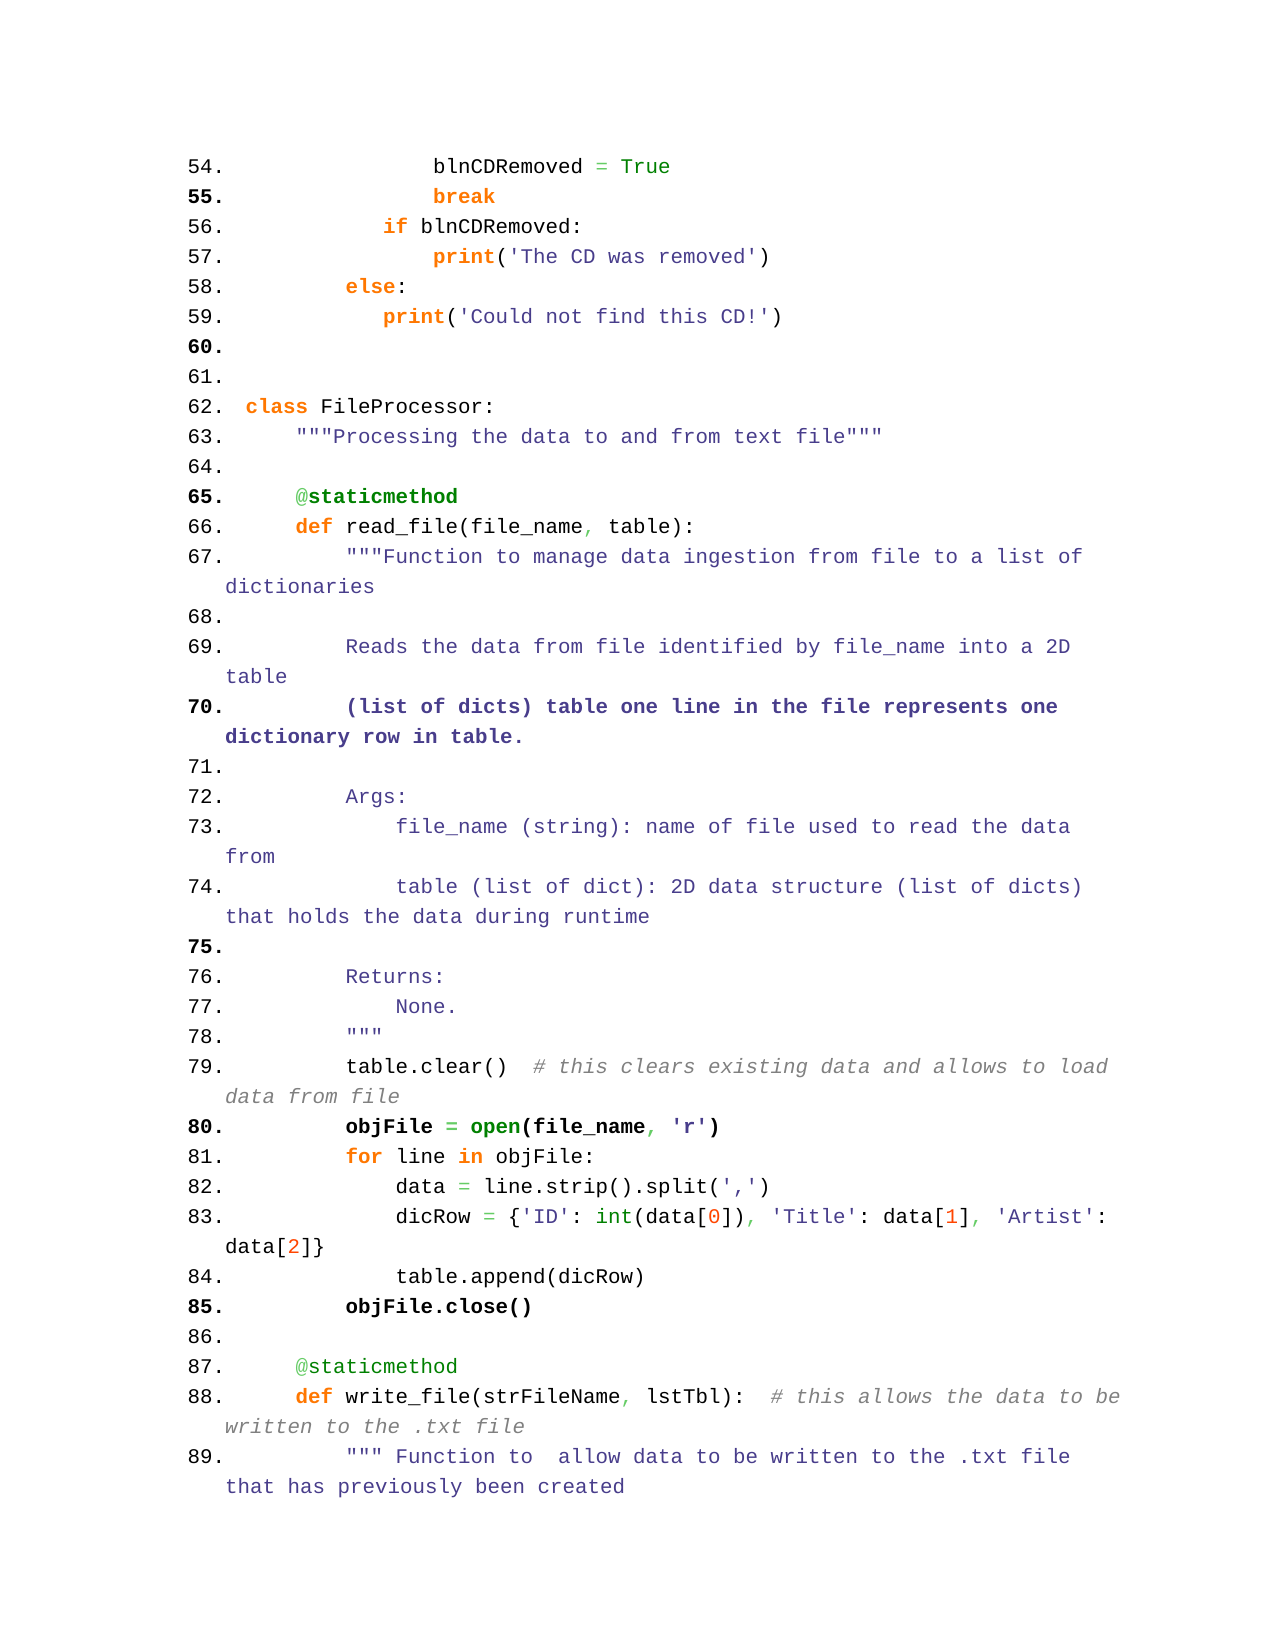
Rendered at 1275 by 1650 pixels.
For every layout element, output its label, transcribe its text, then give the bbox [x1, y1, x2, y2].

list if blnCDRemoved: [187, 210, 1125, 240]
list print('The CD was removed') [187, 240, 1125, 270]
list class FileProcessor: [187, 390, 1125, 420]
list """ [187, 1020, 1125, 1050]
list break [187, 180, 1125, 210]
list """Function to manage data ingestion from file to a list of dictionaries [187, 540, 1125, 600]
list objFile = open(file_name, 'r') [187, 1110, 1125, 1140]
list print('Could not find this CD!') [187, 300, 1125, 330]
list Returns: [187, 960, 1125, 990]
list objFile.close() [187, 1290, 1125, 1320]
list file_name (string): name of file used to read the data from [187, 810, 1125, 870]
list """Processing the data to and from text file""" [187, 420, 1125, 450]
list Reads the data from file identified by file_name into a 2D table [187, 630, 1125, 690]
list table.clear() # this clears existing data and allows to load data from file [187, 1050, 1125, 1110]
list dicRow = {'ID': int(data[0]), 'Title': data[1], 'Artist': data[2]} [187, 1200, 1125, 1260]
list def write_file(strFileName, lstTbl): # this allows the data to be written to the .txt file [187, 1380, 1125, 1440]
list data = line.strip().split(',') [187, 1170, 1125, 1200]
list table (list of dict): 2D data structure (list of dicts) that holds the data during runtime [187, 870, 1125, 930]
list Args: [187, 780, 1125, 810]
list None. [187, 990, 1125, 1020]
list """ Function to allow data to be written to the .txt file that has previously been created [187, 1440, 1125, 1500]
list def read_file(file_name, table): [187, 510, 1125, 540]
list @staticmethod [187, 480, 1125, 510]
list else: [187, 270, 1125, 300]
list blnCDRemoved = True [187, 150, 1125, 180]
list @staticmethod [187, 1350, 1125, 1380]
list (list of dicts) table one line in the file represents one dictionary row in table. [187, 690, 1125, 750]
list table.append(dicRow) [187, 1260, 1125, 1290]
list for line in objFile: [187, 1140, 1125, 1170]
